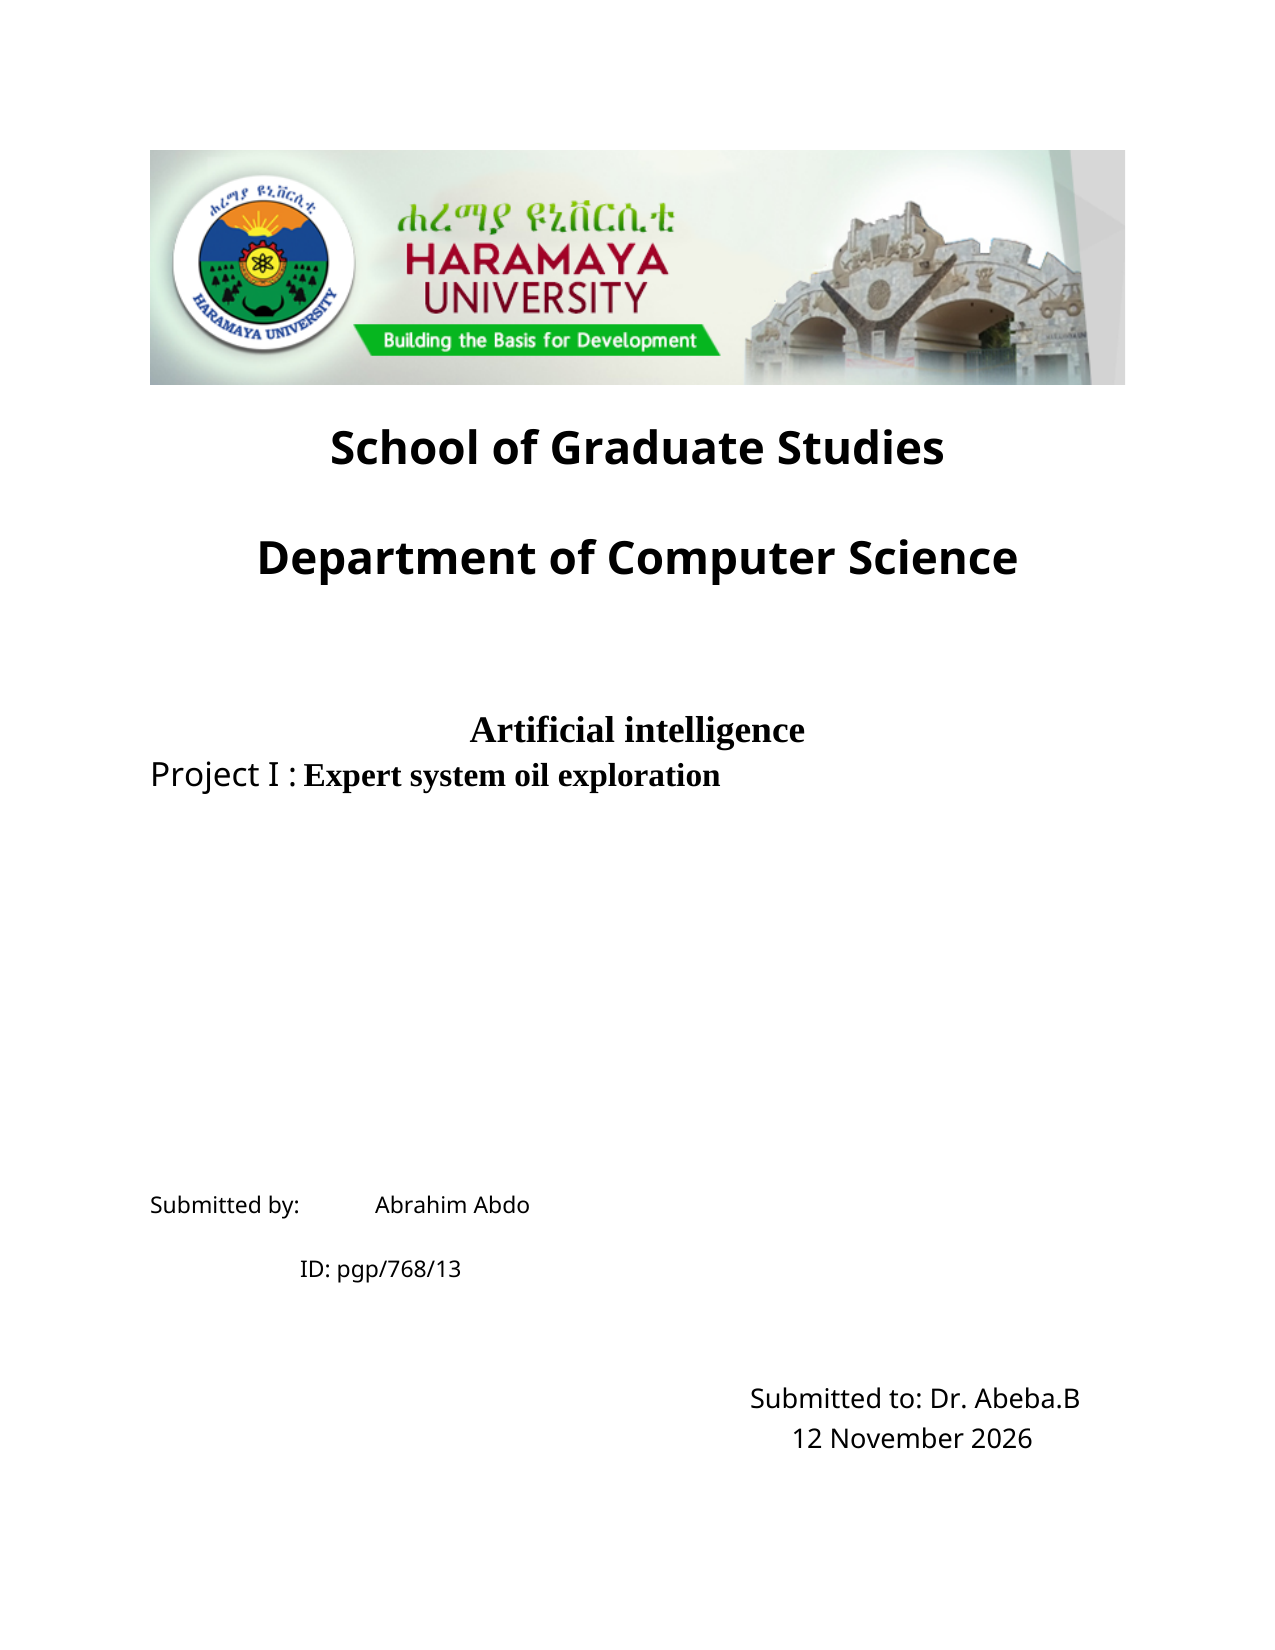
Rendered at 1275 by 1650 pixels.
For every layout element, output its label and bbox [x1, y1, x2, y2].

picture [150, 150, 1125, 385]
